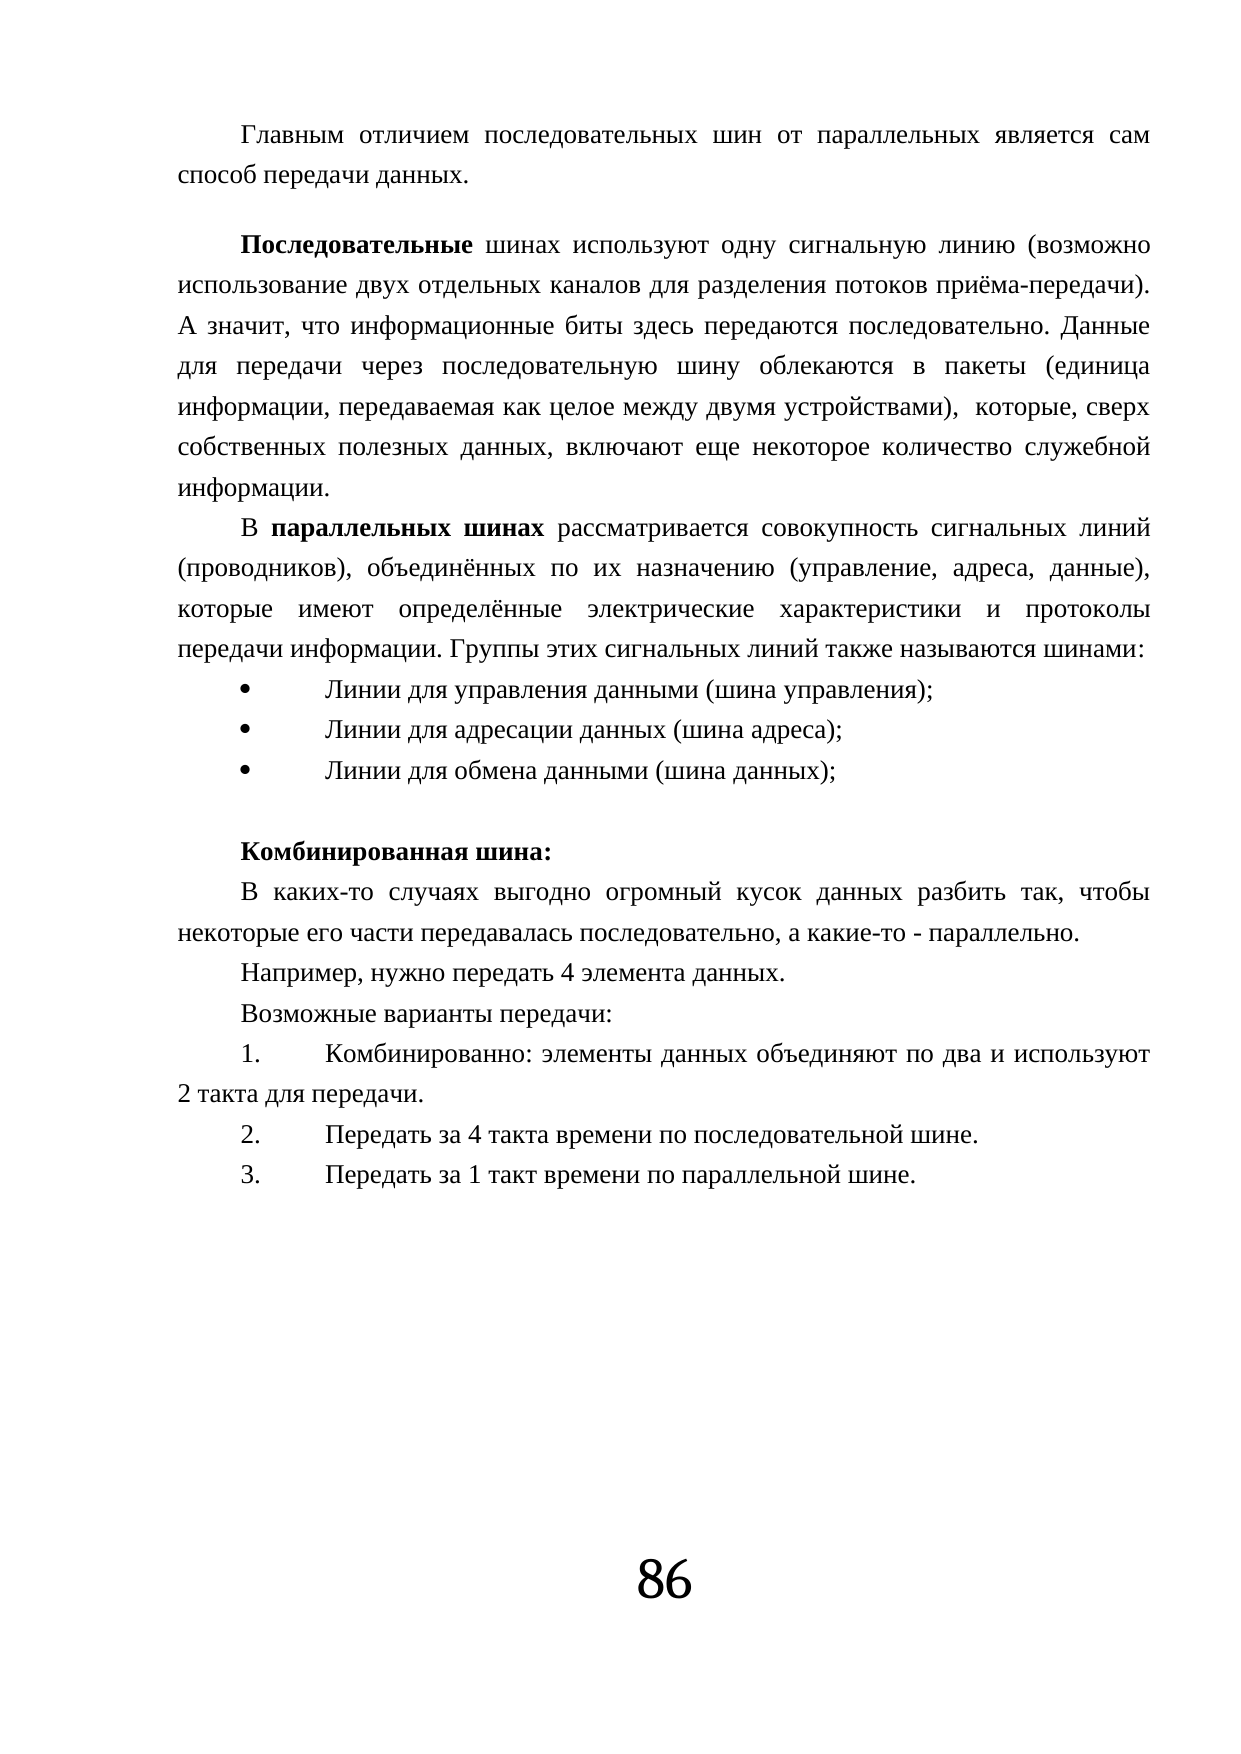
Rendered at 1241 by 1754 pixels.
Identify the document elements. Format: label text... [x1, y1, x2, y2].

text Комбинированная шина: [177, 835, 1152, 866]
text Возможные варианты передачи: [177, 997, 1152, 1028]
list Передать за 1 такт времени по параллельной шине. [177, 1158, 1152, 1189]
list Линии для обмена данными (шина данных); [177, 754, 1152, 785]
list Передать за 4 такта времени по последовательной шине. [177, 1118, 1152, 1149]
text В каких-то случаях выгодно огромный кусок данных разбить так, чтобы некоторые его части передавалась последовательно, а какие-то - параллельно. [177, 875, 1152, 947]
list Линии для адресации данных (шина адреса); [177, 713, 1152, 744]
text Главным отличием последовательных шин от параллельных является сам способ передачи данных. [177, 118, 1152, 190]
text Например, нужно передать 4 элемента данных. [177, 956, 1152, 987]
list Линии для управления данными (шина управления); [177, 673, 1152, 704]
list Комбинированно: элементы данных объединяют по два и используют 2 такта для передачи. [177, 1037, 1152, 1109]
text В параллельных шинах рассматривается совокупность сигнальных линий (проводников), объединённых по их назначению (управление, адреса, данные), которые имеют определённые электрические характеристики и протоколы передачи информации. Группы этих сигнальных линий также называются шинами: [177, 511, 1152, 663]
text Последовательные шинах используют одну сигнальную линию (возможно использование двух отдельных каналов для разделения потоков приёма-передачи). А значит, что информационные биты здесь передаются последовательно. Данные для передачи через последовательную шину облекаются в пакеты (единица информации, передаваемая как целое между двумя устройствами), которые, сверх собственных полезных данных, включают еще некоторое количество служебной информации. [177, 228, 1152, 502]
